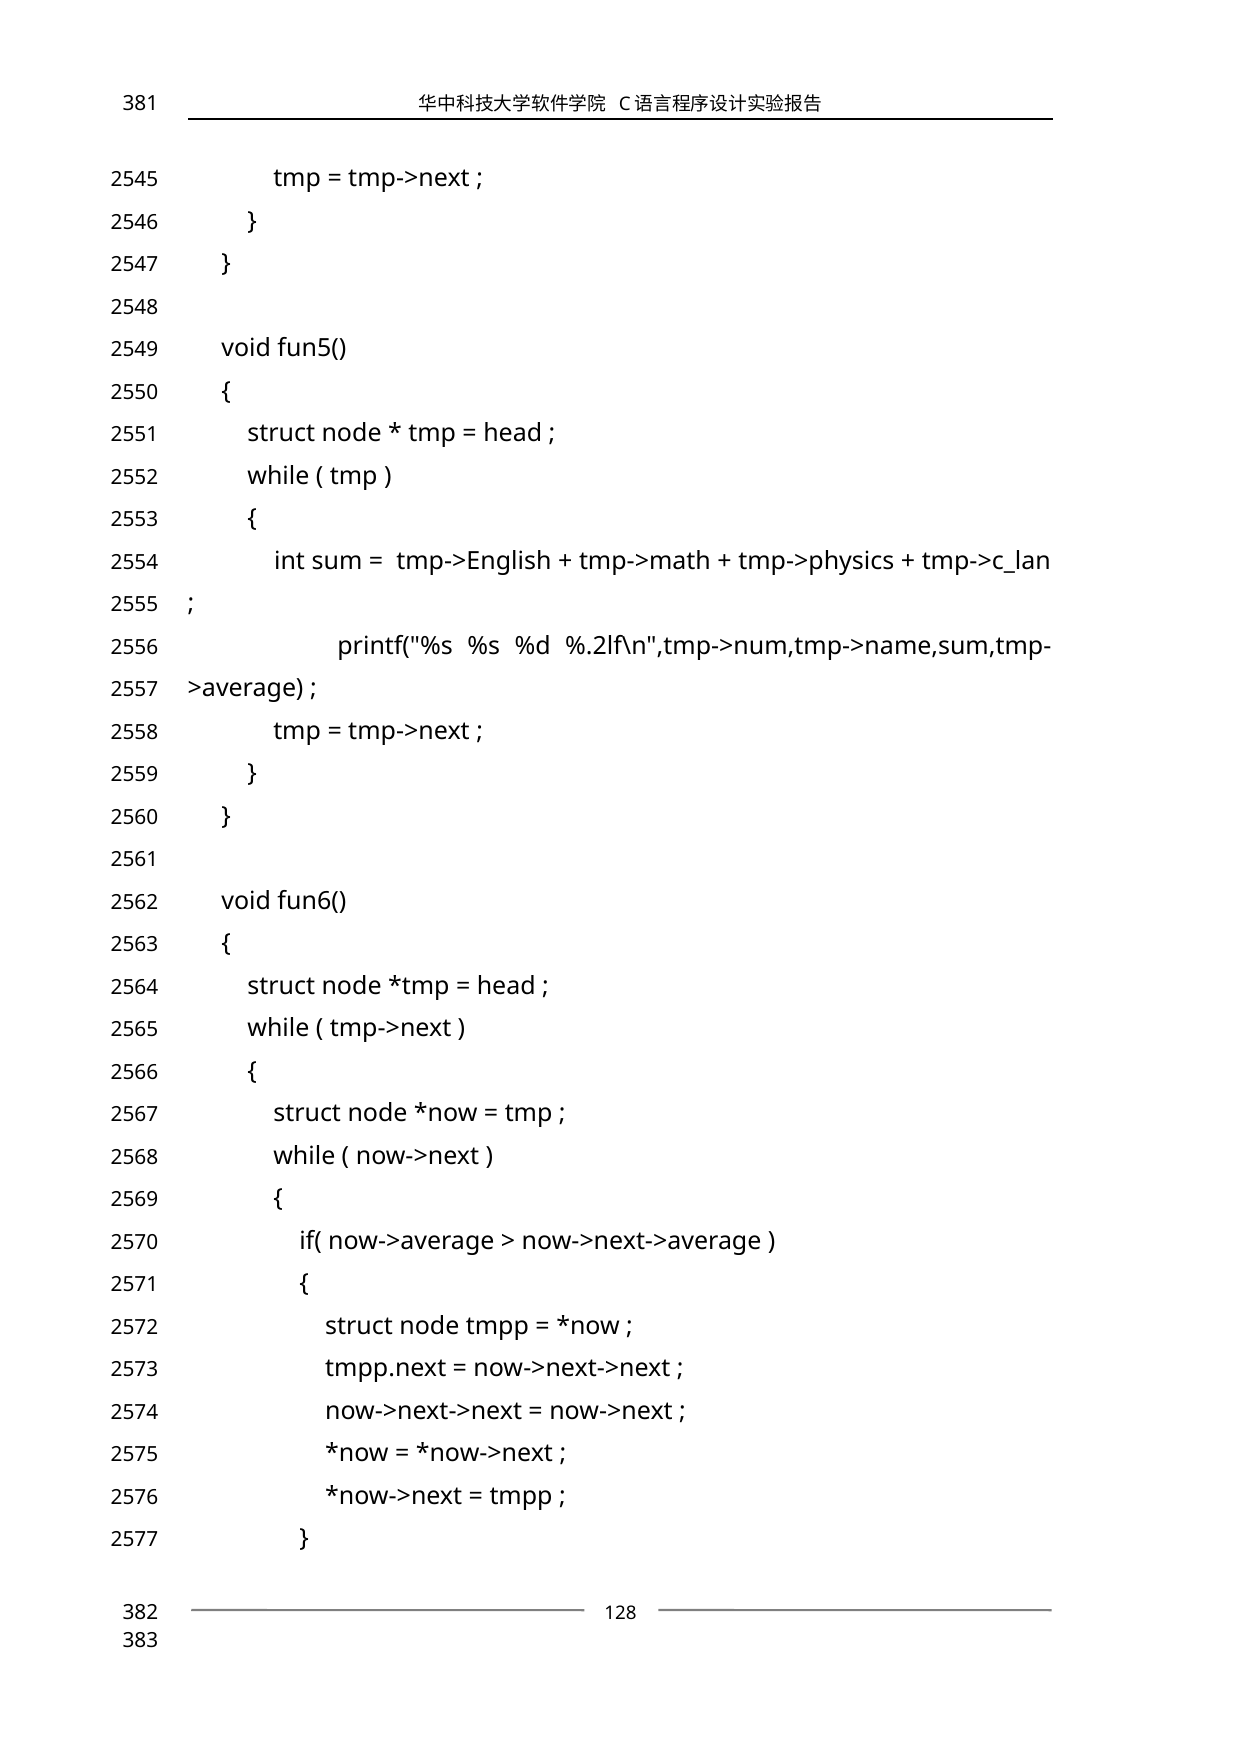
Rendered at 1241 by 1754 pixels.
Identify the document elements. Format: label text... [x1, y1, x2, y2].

text } [187, 245, 1053, 279]
text *now->next = tmpp ; [187, 1477, 1053, 1511]
text tmp = tmp->next ; [187, 160, 1053, 194]
text int sum = tmp->English + tmp->math + tmp->physics + tmp->c_lan ; [187, 542, 1053, 619]
text struct node *tmp = head ; [187, 967, 1053, 1001]
text void fun5() [187, 330, 1053, 364]
text } [187, 202, 1053, 236]
text { [187, 500, 1053, 534]
text now->next->next = now->next ; [187, 1392, 1053, 1426]
text struct node * tmp = head ; [187, 415, 1053, 449]
text struct node *now = tmp ; [187, 1095, 1053, 1129]
text } [187, 797, 1053, 831]
text } [187, 1520, 1053, 1554]
text while ( now->next ) [187, 1137, 1053, 1171]
text printf("%s %s %d %.2lf\n",tmp->num,tmp->name,sum,tmp->average) ; [187, 627, 1053, 704]
text { [187, 925, 1053, 959]
text void fun6() [187, 882, 1053, 916]
text { [187, 372, 1053, 406]
text { [187, 1180, 1053, 1214]
text { [187, 1052, 1053, 1086]
text if( now->average > now->next->average ) [187, 1222, 1053, 1256]
text while ( tmp->next ) [187, 1010, 1053, 1044]
text while ( tmp ) [187, 457, 1053, 491]
text { [187, 1265, 1053, 1299]
text tmpp.next = now->next->next ; [187, 1350, 1053, 1384]
text struct node tmpp = *now ; [187, 1307, 1053, 1341]
text } [187, 755, 1053, 789]
text *now = *now->next ; [187, 1435, 1053, 1469]
text tmp = tmp->next ; [187, 712, 1053, 746]
